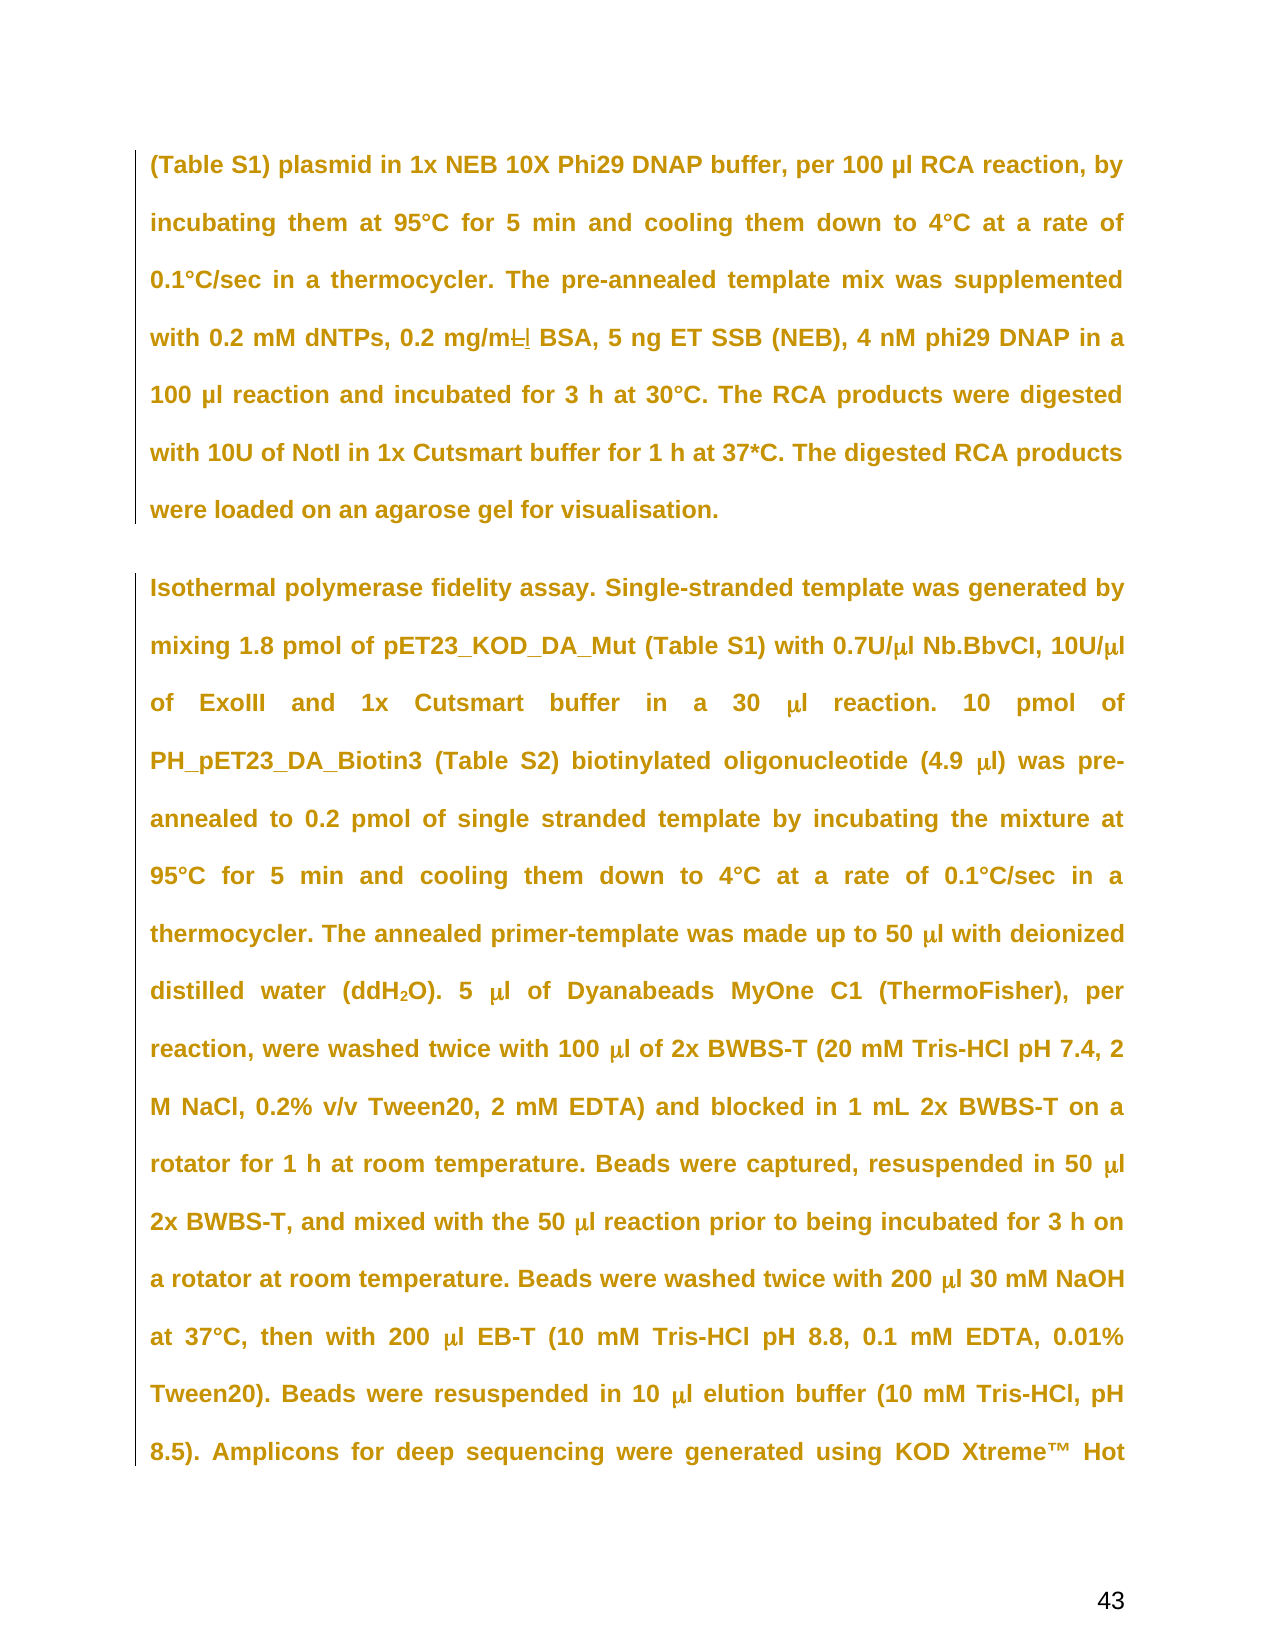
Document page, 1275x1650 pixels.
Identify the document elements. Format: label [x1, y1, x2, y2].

text [150, 150, 1125, 524]
text [150, 573, 1125, 1466]
